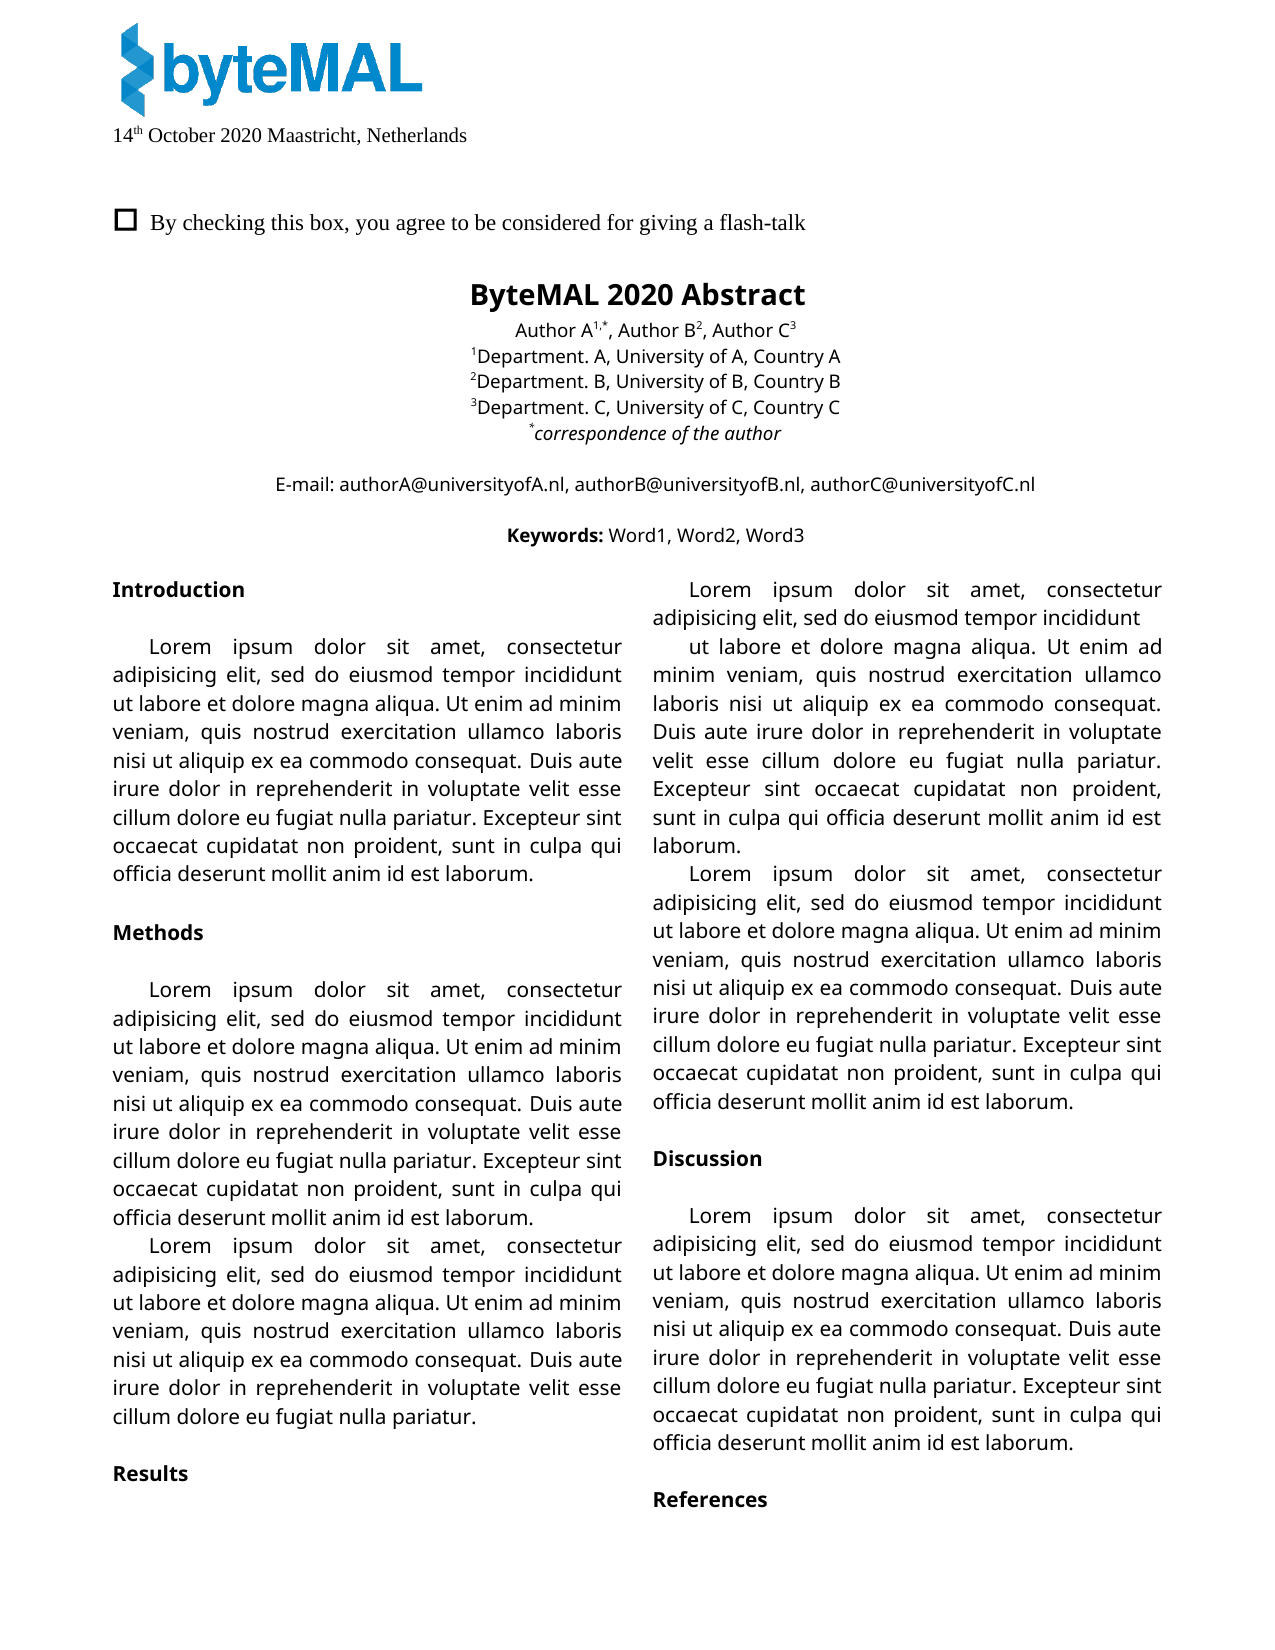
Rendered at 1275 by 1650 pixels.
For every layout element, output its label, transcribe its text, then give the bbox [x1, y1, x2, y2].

text Author A1,*, Author B2, Author C3 [112, 318, 1162, 343]
text *correspondence of the author [112, 420, 1162, 445]
text References [652, 1485, 1162, 1513]
list By checking this box, you agree to be considered for giving a flash-talk [112, 209, 1162, 236]
text ByteMAL 2020 Abstract [112, 274, 1162, 314]
text Methods [112, 918, 622, 947]
text Discussion [652, 1144, 1162, 1172]
text Results [112, 1459, 622, 1487]
text 1Department. A, University of A, Country A [112, 343, 1162, 369]
text 3Department. C, University of C, Country C [112, 394, 1162, 420]
text Lorem ipsum dolor sit amet, consectetur adipisicing elit, sed do eiusmod tempor incididunt ut labore et dolore magna aliqua. Ut enim ad minim veniam, quis nostrud exercitation ullamco laboris nisi ut aliquip ex ea commodo consequat. Duis aute irure dolor in reprehenderit in voluptate velit esse cillum dolore eu fugiat nulla pariatur. [112, 1231, 622, 1430]
text E-mail: authorA@universityofA.nl, authorB@universityofB.nl, authorC@universityofC.nl [112, 471, 1162, 496]
text Keywords: Word1, Word2, Word3 [112, 522, 1162, 547]
text Introduction [112, 575, 622, 603]
text Lorem ipsum dolor sit amet, consectetur adipisicing elit, sed do eiusmod tempor incididunt ut labore et dolore magna aliqua. Ut enim ad minim veniam, quis nostrud exercitation ullamco laboris nisi ut aliquip ex ea commodo consequat. Duis aute irure dolor in reprehenderit in voluptate velit esse cillum dolore eu fugiat nulla pariatur. Excepteur sint occaecat cupidatat non proident, sunt in culpa qui officia deserunt mollit anim id est laborum. [112, 975, 622, 1231]
text Lorem ipsum dolor sit amet, consectetur adipisicing elit, sed do eiusmod tempor incididunt [652, 575, 1162, 632]
text Lorem ipsum dolor sit amet, consectetur adipisicing elit, sed do eiusmod tempor incididunt ut labore et dolore magna aliqua. Ut enim ad minim veniam, quis nostrud exercitation ullamco laboris nisi ut aliquip ex ea commodo consequat. Duis aute irure dolor in reprehenderit in voluptate velit esse cillum dolore eu fugiat nulla pariatur. Excepteur sint occaecat cupidatat non proident, sunt in culpa qui officia deserunt mollit anim id est laborum. [652, 1201, 1162, 1457]
text Lorem ipsum dolor sit amet, consectetur adipisicing elit, sed do eiusmod tempor incididunt ut labore et dolore magna aliqua. Ut enim ad minim veniam, quis nostrud exercitation ullamco laboris nisi ut aliquip ex ea commodo consequat. Duis aute irure dolor in reprehenderit in voluptate velit esse cillum dolore eu fugiat nulla pariatur. Excepteur sint occaecat cupidatat non proident, sunt in culpa qui officia deserunt mollit anim id est laborum. [112, 632, 622, 888]
text Lorem ipsum dolor sit amet, consectetur adipisicing elit, sed do eiusmod tempor incididunt ut labore et dolore magna aliqua. Ut enim ad minim veniam, quis nostrud exercitation ullamco laboris nisi ut aliquip ex ea commodo consequat. Duis aute irure dolor in reprehenderit in voluptate velit esse cillum dolore eu fugiat nulla pariatur. Excepteur sint occaecat cupidatat non proident, sunt in culpa qui officia deserunt mollit anim id est laborum. [652, 859, 1162, 1115]
text 2Department. B, University of B, Country B [112, 369, 1162, 394]
picture [121, 22, 423, 117]
text ut labore et dolore magna aliqua. Ut enim ad minim veniam, quis nostrud exercitation ullamco laboris nisi ut aliquip ex ea commodo consequat. Duis aute irure dolor in reprehenderit in voluptate velit esse cillum dolore eu fugiat nulla pariatur. Excepteur sint occaecat cupidatat non proident, sunt in culpa qui officia deserunt mollit anim id est laborum. [652, 632, 1162, 859]
